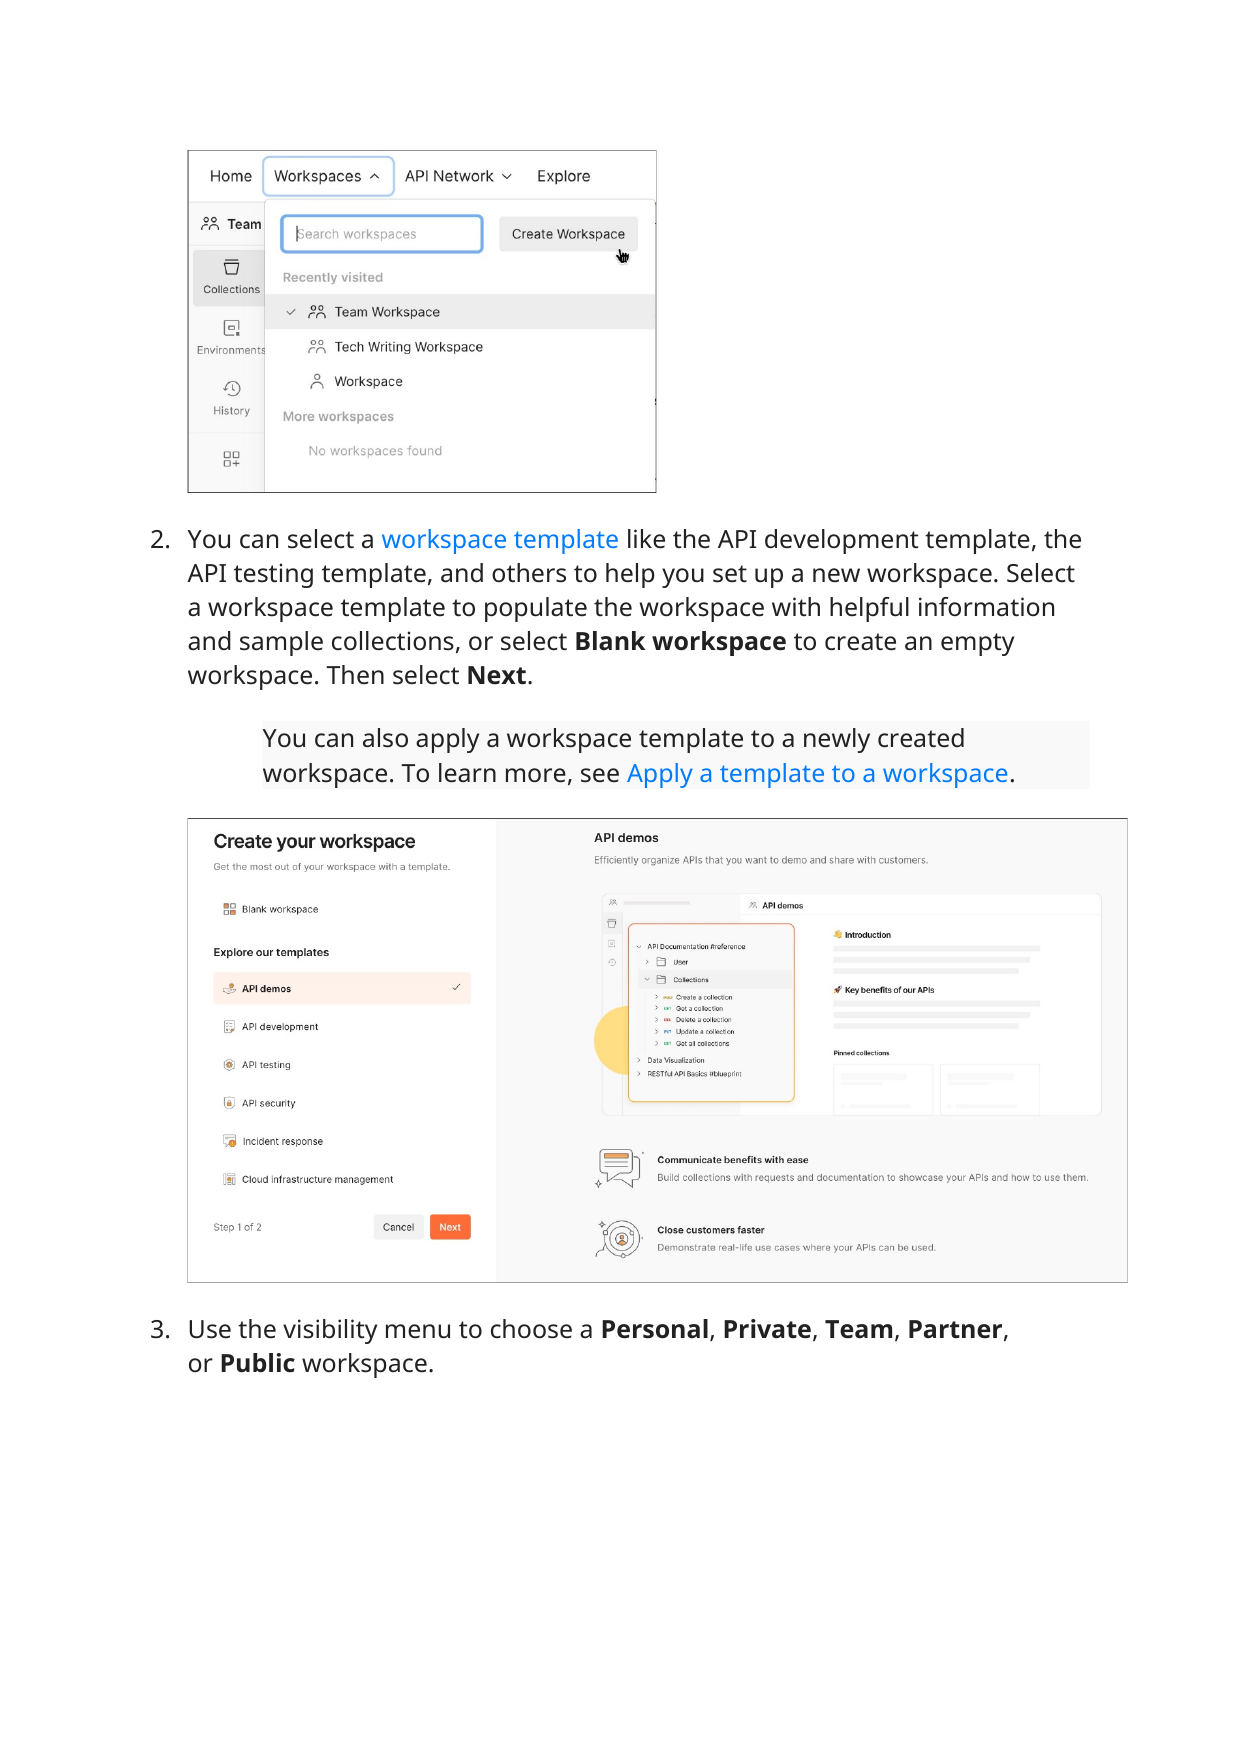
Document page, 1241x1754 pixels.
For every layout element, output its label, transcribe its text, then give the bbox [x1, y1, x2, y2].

picture [187, 818, 1128, 1283]
list Use the visibility menu to choose a Personal, Private, Team, Partner, or Public workspace. [150, 1312, 1090, 1380]
picture [187, 150, 657, 493]
text You can also apply a workspace template to a newly created workspace. To learn more, see Apply a template to a workspace. [262, 721, 1090, 789]
list You can select a workspace template like the API development template, the API testing template, and others to help you set up a new workspace. Select a workspace template to populate the workspace with helpful information and sample collections, or select Blank workspace to create an empty workspace. Then select Next. [150, 522, 1090, 692]
